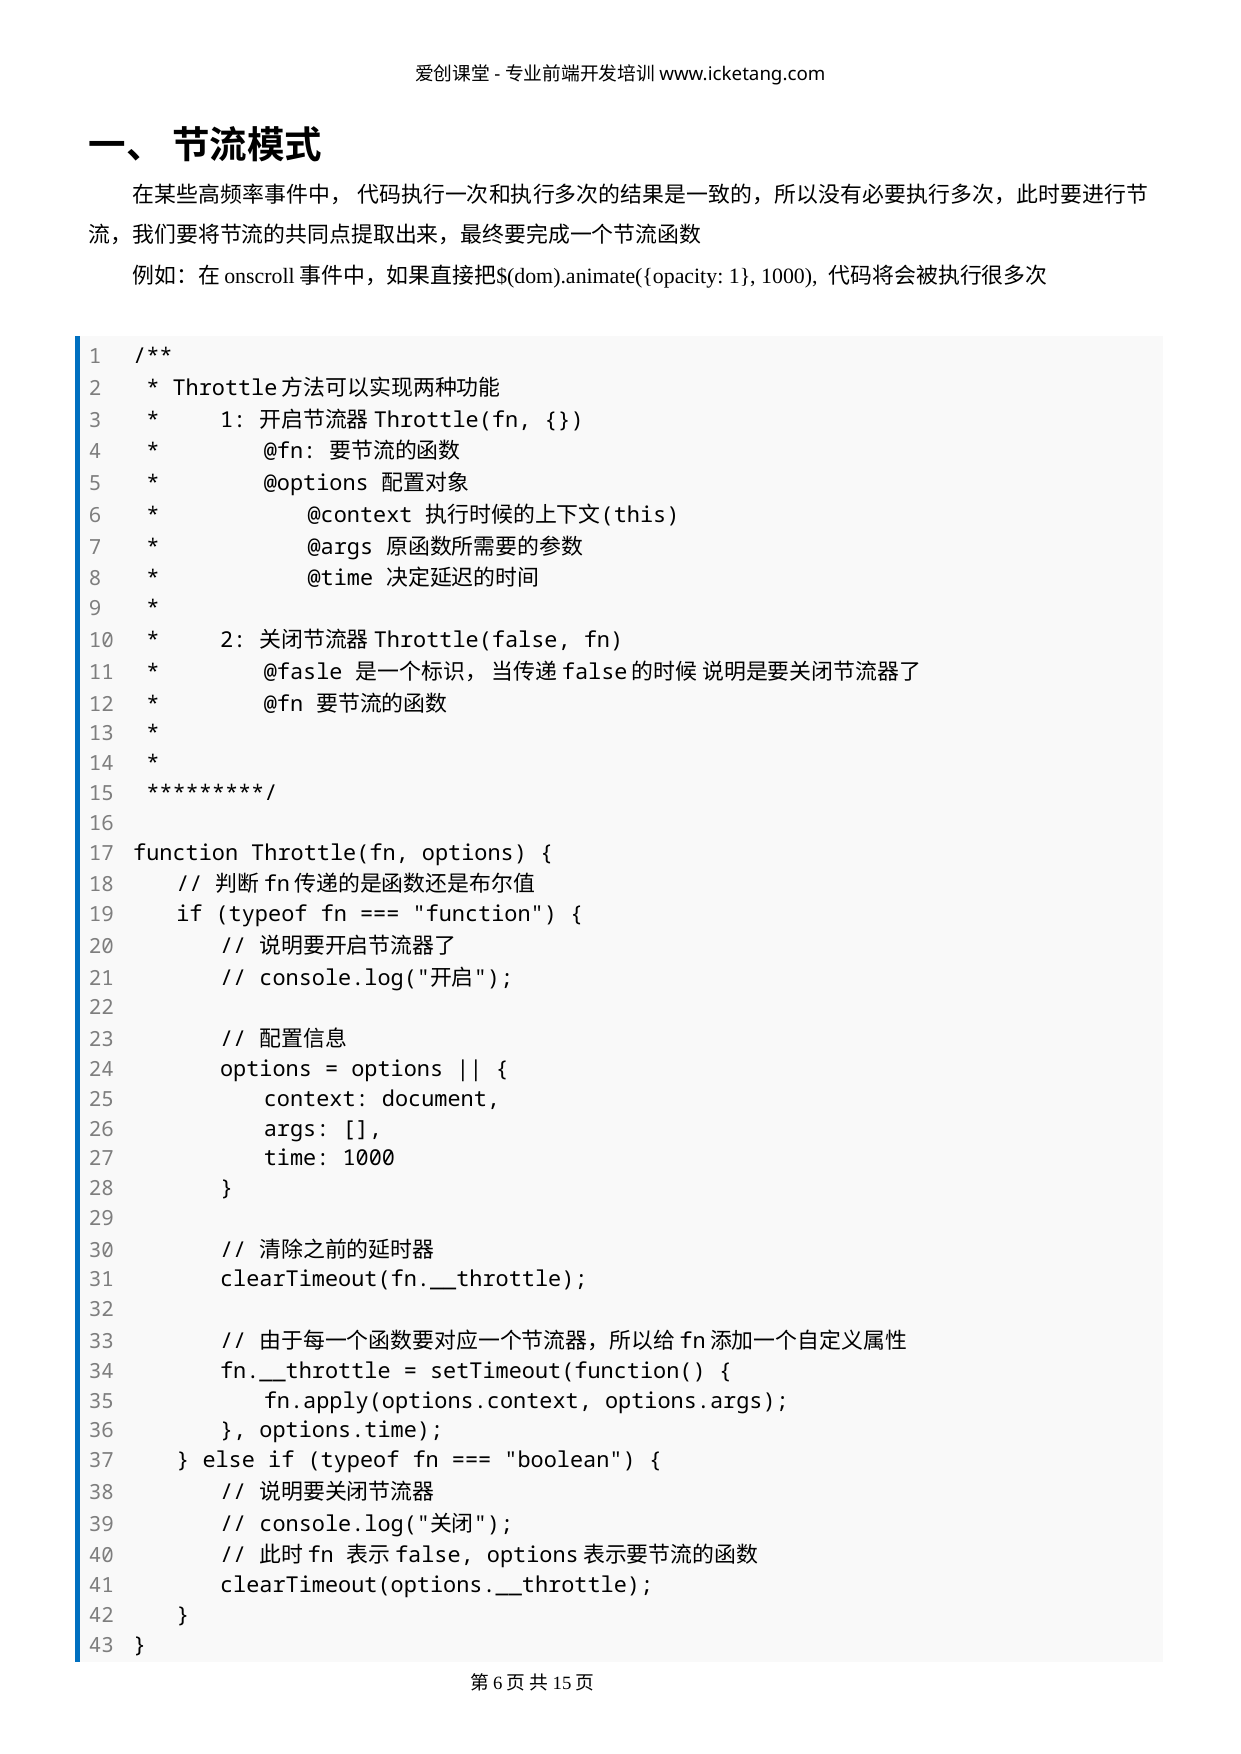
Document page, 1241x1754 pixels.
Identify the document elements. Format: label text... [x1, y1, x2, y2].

text 例如：在onscroll事件中，如果直接把$(dom).animate({opacity: 1}, 1000), 代码将会被执行很多次 [88, 257, 1152, 290]
text 在某些高频率事件中， 代码执行一次和执行多次的结果是一致的，所以没有必要执行多次，此时要进行节流，我们要将节流的共同点提取出来，最终要完成一个节流函数 [88, 176, 1152, 249]
subtitle 节流模式 [88, 109, 1152, 174]
table_header /** * Throttle方法可以实现两种功能 * 1: 开启节流器 Throttle(fn, {}) * @fn: 要节流的函数 * @options 配置对象 * @context 执行时候的上下文(this) * @args 原函数所需要的参数 * @time 决定延迟的时间 * * 2: 关闭节流器 Throttle(false, fn) * @fasle 是一个标识， 当传递false的时候 说明是要关闭节流器了 * @fn 要节流的函数 * * *********/ function Throttle(fn, options) { // 判断fn传递的是函数还是布尔值 if (typeof fn === "function") { // 说明要开启节流器了 // console.log("开启"); // 配置信息 options = options || { context: document, args: [], time: 1000 } // 清除之前的延时器 clearTimeout(fn.__throttle); // 由于每一个函数要对应一个节流器，所以给fn添加一个自定义属性 fn.__throttle = setTimeout(function() { fn.apply(options.context, options.args); }, options.time); } else if (typeof fn === "boolean") { // 说明要关闭节流器 // console.log("关闭"); // 此时fn 表示false, options表示要节流的函数 clearTimeout(options.__throttle); } } [80, 336, 1163, 1662]
